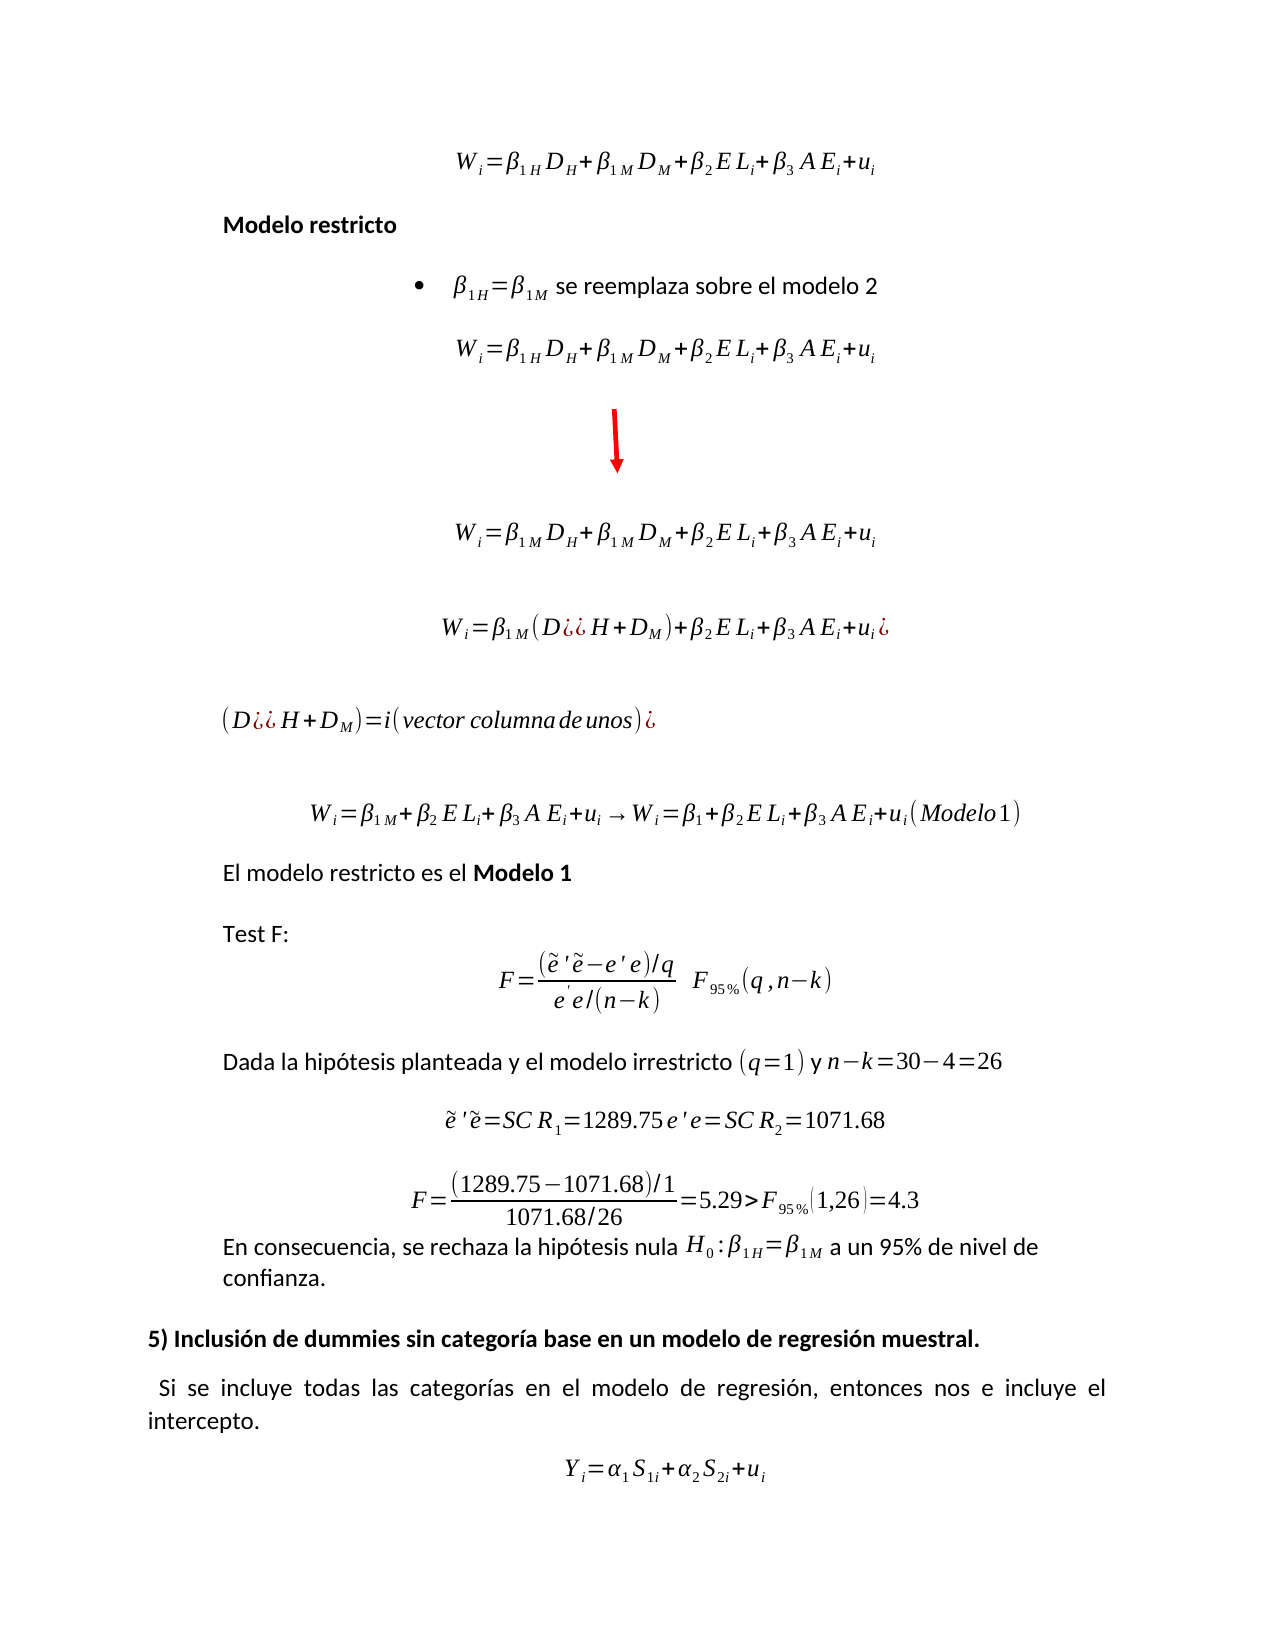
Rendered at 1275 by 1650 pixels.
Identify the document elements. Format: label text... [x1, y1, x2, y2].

list El modelo restricto es el Modelo 1 [223, 857, 1107, 888]
list Test F: [223, 918, 1107, 949]
list Modelo restricto [223, 209, 1107, 240]
list se reemplaza sobre el modelo 2 [185, 271, 1107, 304]
list Dada la hipótesis planteada y el modelo irrestricto y [223, 1046, 1107, 1077]
text 5) Inclusión de dummies sin categoría base en un modelo de regresión muestral. [148, 1323, 1107, 1353]
text Si se incluye todas las categorías en el modelo de regresión, entonces nos e incluye el intercepto. [148, 1372, 1107, 1436]
list En consecuencia, se rechaza la hipótesis nula a un 95% de nivel de confianza. [223, 1230, 1107, 1292]
